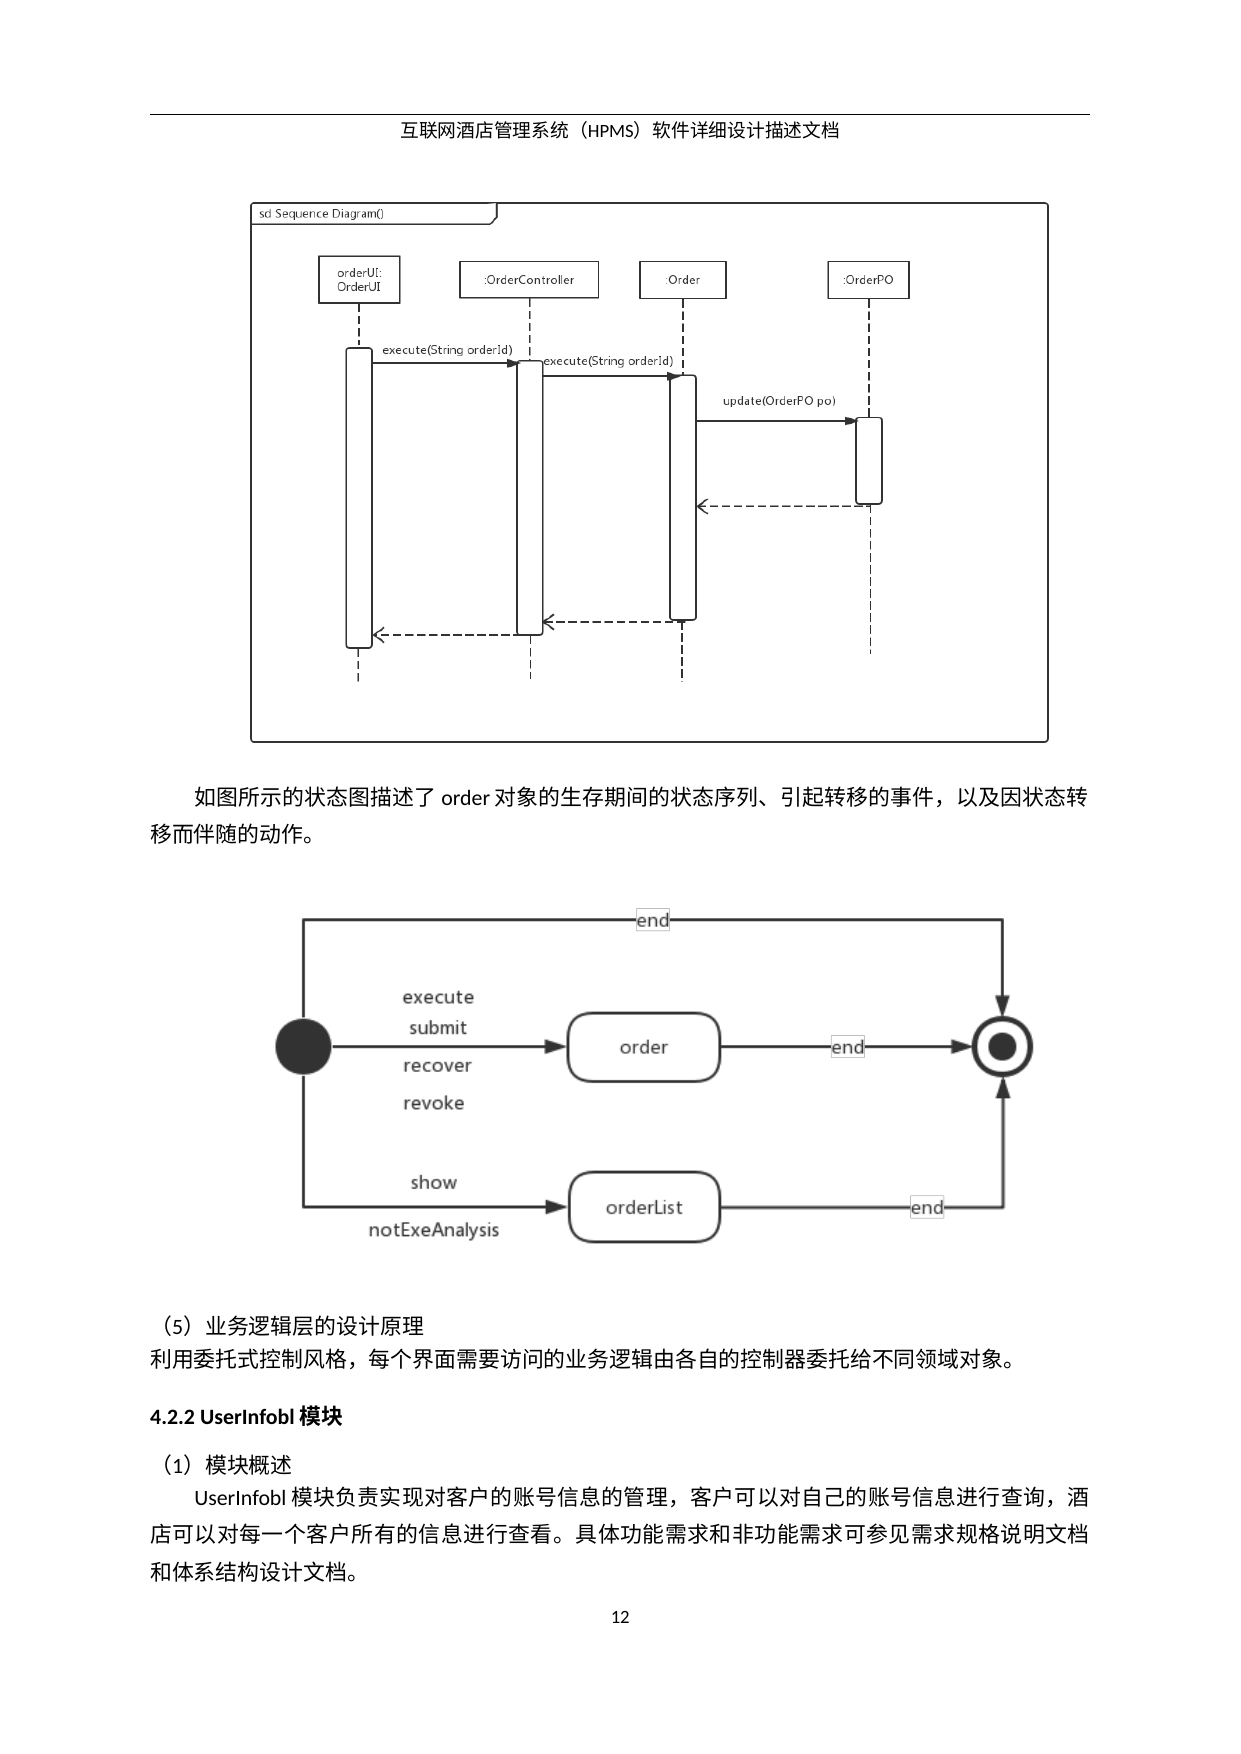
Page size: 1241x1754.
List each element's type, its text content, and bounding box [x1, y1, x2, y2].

list UserInfobl模块负责实现对客户的账号信息的管理，客户可以对自己的账号信息进行查询，酒店可以对每一个客户所有的信息进行查看。具体功能需求和非功能需求可参见需求规格说明文档和体系结构设计文档。 [150, 1480, 1090, 1587]
list 如图所示的状态图描述了order对象的生存期间的状态序列、引起转移的事件，以及因状态转移而伴随的动作。 [150, 779, 1090, 849]
text （1）模块概述 [150, 1447, 1090, 1480]
text 利用委托式控制风格，每个界面需要访问的业务逻辑由各自的控制器委托给不同领域对象。 [150, 1341, 1090, 1374]
subtitle 4.2.2 UserInfobl模块 [150, 1399, 1090, 1431]
picture [209, 853, 1075, 1302]
text （5）业务逻辑层的设计原理 [150, 1309, 1090, 1341]
picture [209, 162, 1075, 769]
